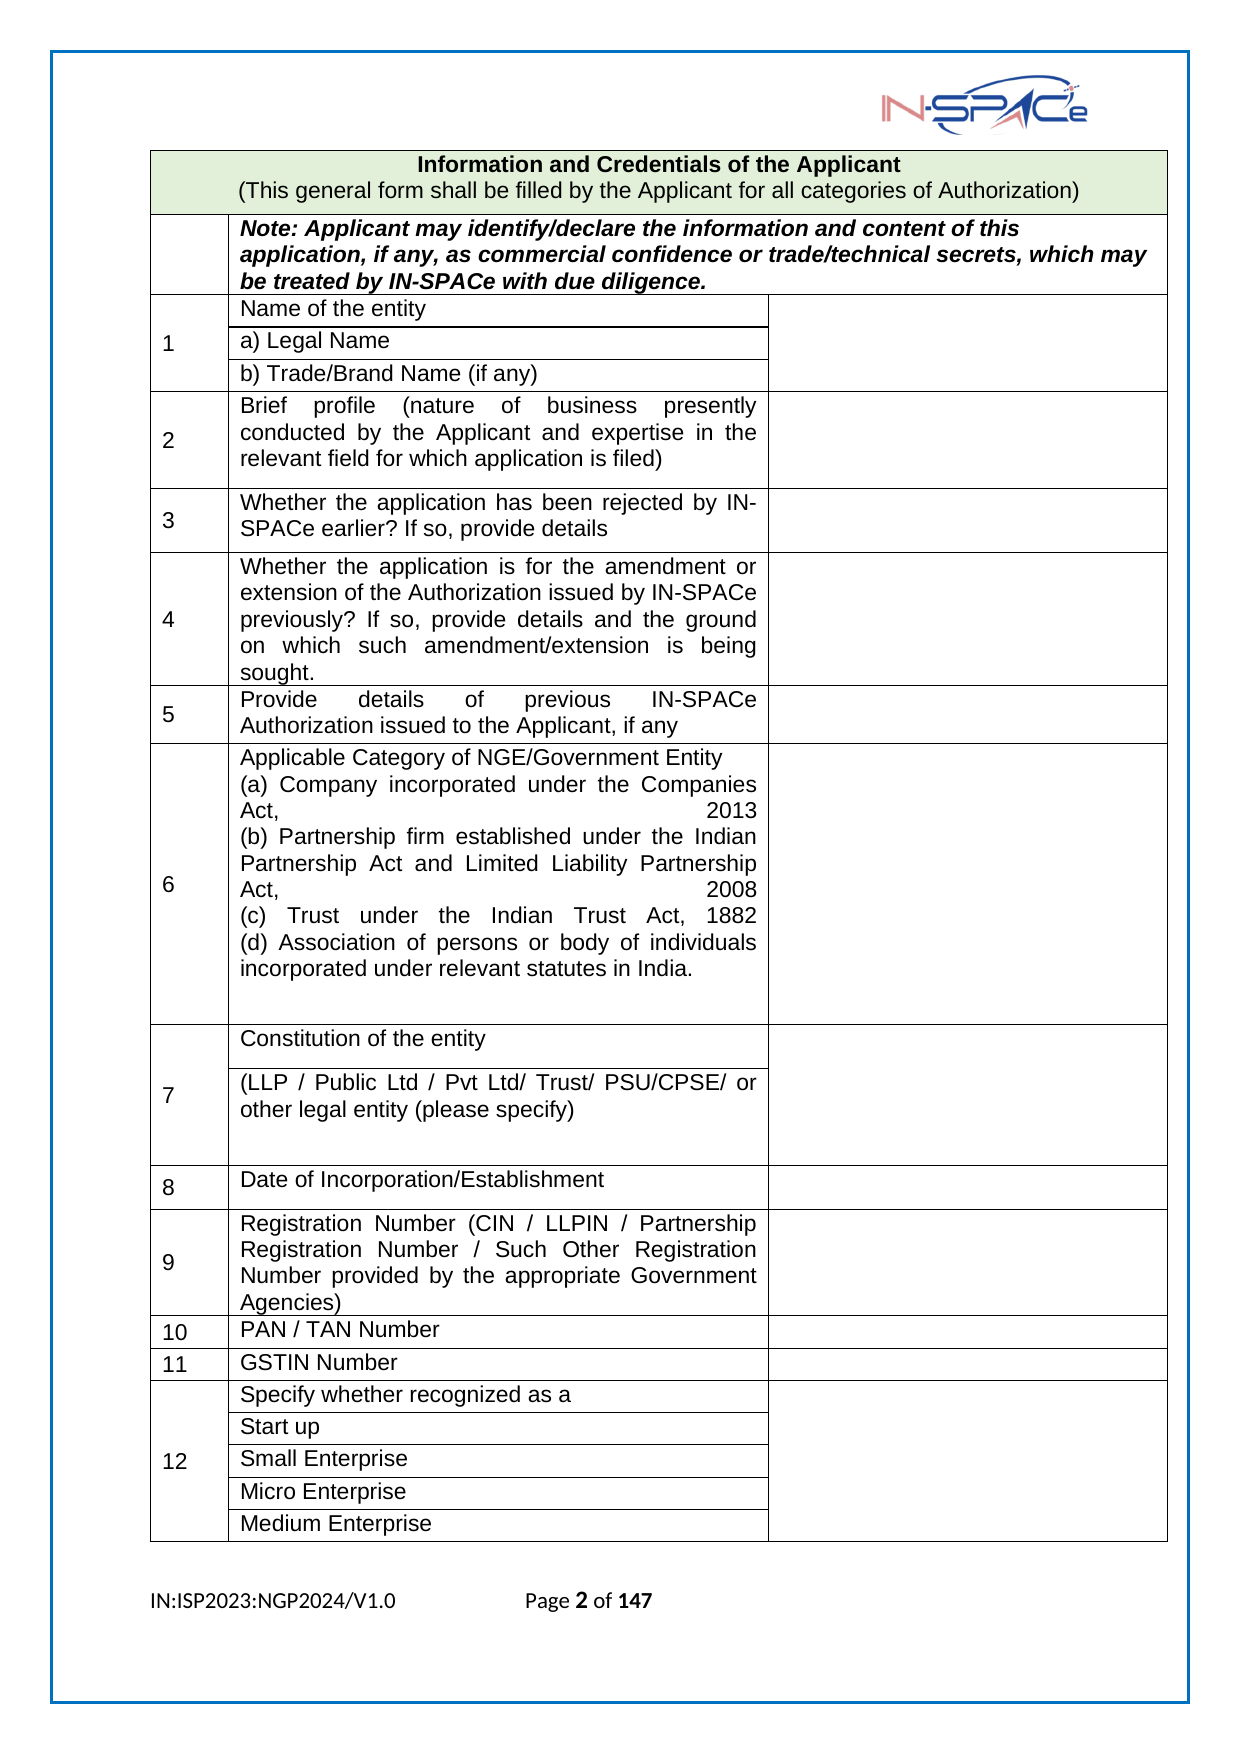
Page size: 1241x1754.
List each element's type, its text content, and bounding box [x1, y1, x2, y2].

table_cell [769, 295, 1167, 391]
table_cell [769, 392, 1167, 488]
table_cell GSTIN Number [229, 1349, 768, 1380]
table_cell 11 [151, 1349, 228, 1380]
table_cell Start up [229, 1413, 768, 1444]
table_cell Date of Incorporation/Establishment [229, 1166, 768, 1209]
table_cell Specify whether recognized as a [229, 1381, 768, 1412]
table_cell [769, 1025, 1167, 1165]
table_cell Applicable Category of NGE/Government Entity (a) Company incorporated under the Companies Act, 2013 (b) Partnership firm established under the Indian Partnership Act and Limited Liability Partnership Act, 2008 (c) Trust under the Indian Trust Act, 1882 (d) Association of persons or body of individuals incorporated under relevant statutes in India. [229, 744, 768, 1024]
table_cell Name of the entity [229, 295, 768, 326]
table_cell Provide details of previous IN-SPACe Authorization issued to the Applicant, if any [229, 686, 768, 743]
table_cell [769, 686, 1167, 743]
table_cell [769, 1210, 1167, 1315]
table_cell Constitution of the entity [229, 1025, 768, 1068]
table_cell [769, 1381, 1167, 1541]
table_cell Whether the application is for the amendment or extension of the Authorization issued by IN-SPACe previously? If so, provide details and the ground on which such amendment/extension is being sought. [229, 553, 768, 685]
table_cell 12 [151, 1381, 228, 1541]
table_cell [769, 1316, 1167, 1347]
table_cell [769, 1349, 1167, 1380]
table_cell Brief profile (nature of business presently conducted by the Applicant and expertise in the relevant field for which application is filed) [229, 392, 768, 488]
table_cell [769, 553, 1167, 685]
table_cell 1 [151, 295, 228, 391]
table_cell 4 [151, 553, 228, 685]
table_cell 10 [151, 1316, 228, 1347]
table_cell b) Trade/Brand Name (if any) [229, 360, 768, 391]
picture [879, 74, 1089, 134]
table_cell PAN / TAN Number [229, 1316, 768, 1347]
table_cell a) Legal Name [229, 328, 768, 359]
table_cell 3 [151, 489, 228, 552]
table_cell [769, 744, 1167, 1024]
table_cell 2 [151, 392, 228, 488]
table_cell [769, 489, 1167, 552]
table_cell [151, 215, 228, 294]
table_cell Micro Enterprise [229, 1478, 768, 1509]
table_cell 8 [151, 1166, 228, 1209]
table_cell Whether the application has been rejected by IN-SPACe earlier? If so, provide details [229, 489, 768, 552]
table_cell Medium Enterprise [229, 1510, 768, 1541]
table_cell Note: Applicant may identify/declare the information and content of this application, if any, as commercial confidence or trade/technical secrets, which may be treated by IN-SPACe with due diligence. [229, 215, 1167, 294]
table_cell [769, 1166, 1167, 1209]
table_cell 6 [151, 744, 228, 1024]
table_cell (LLP / Public Ltd / Pvt Ltd/ Trust/ PSU/CPSE/ or other legal entity (please specify) [229, 1069, 768, 1165]
table_cell 7 [151, 1025, 228, 1165]
table_header Information and Credentials of the Applicant (This general form shall be filled by the Applicant for all categories of Authorization) [151, 151, 1167, 214]
table_cell 5 [151, 686, 228, 743]
table_cell 9 [151, 1210, 228, 1315]
table_cell Small Enterprise [229, 1445, 768, 1477]
table_cell Registration Number (CIN / LLPIN / Partnership Registration Number / Such Other Registration Number provided by the appropriate Government Agencies) [229, 1210, 768, 1315]
